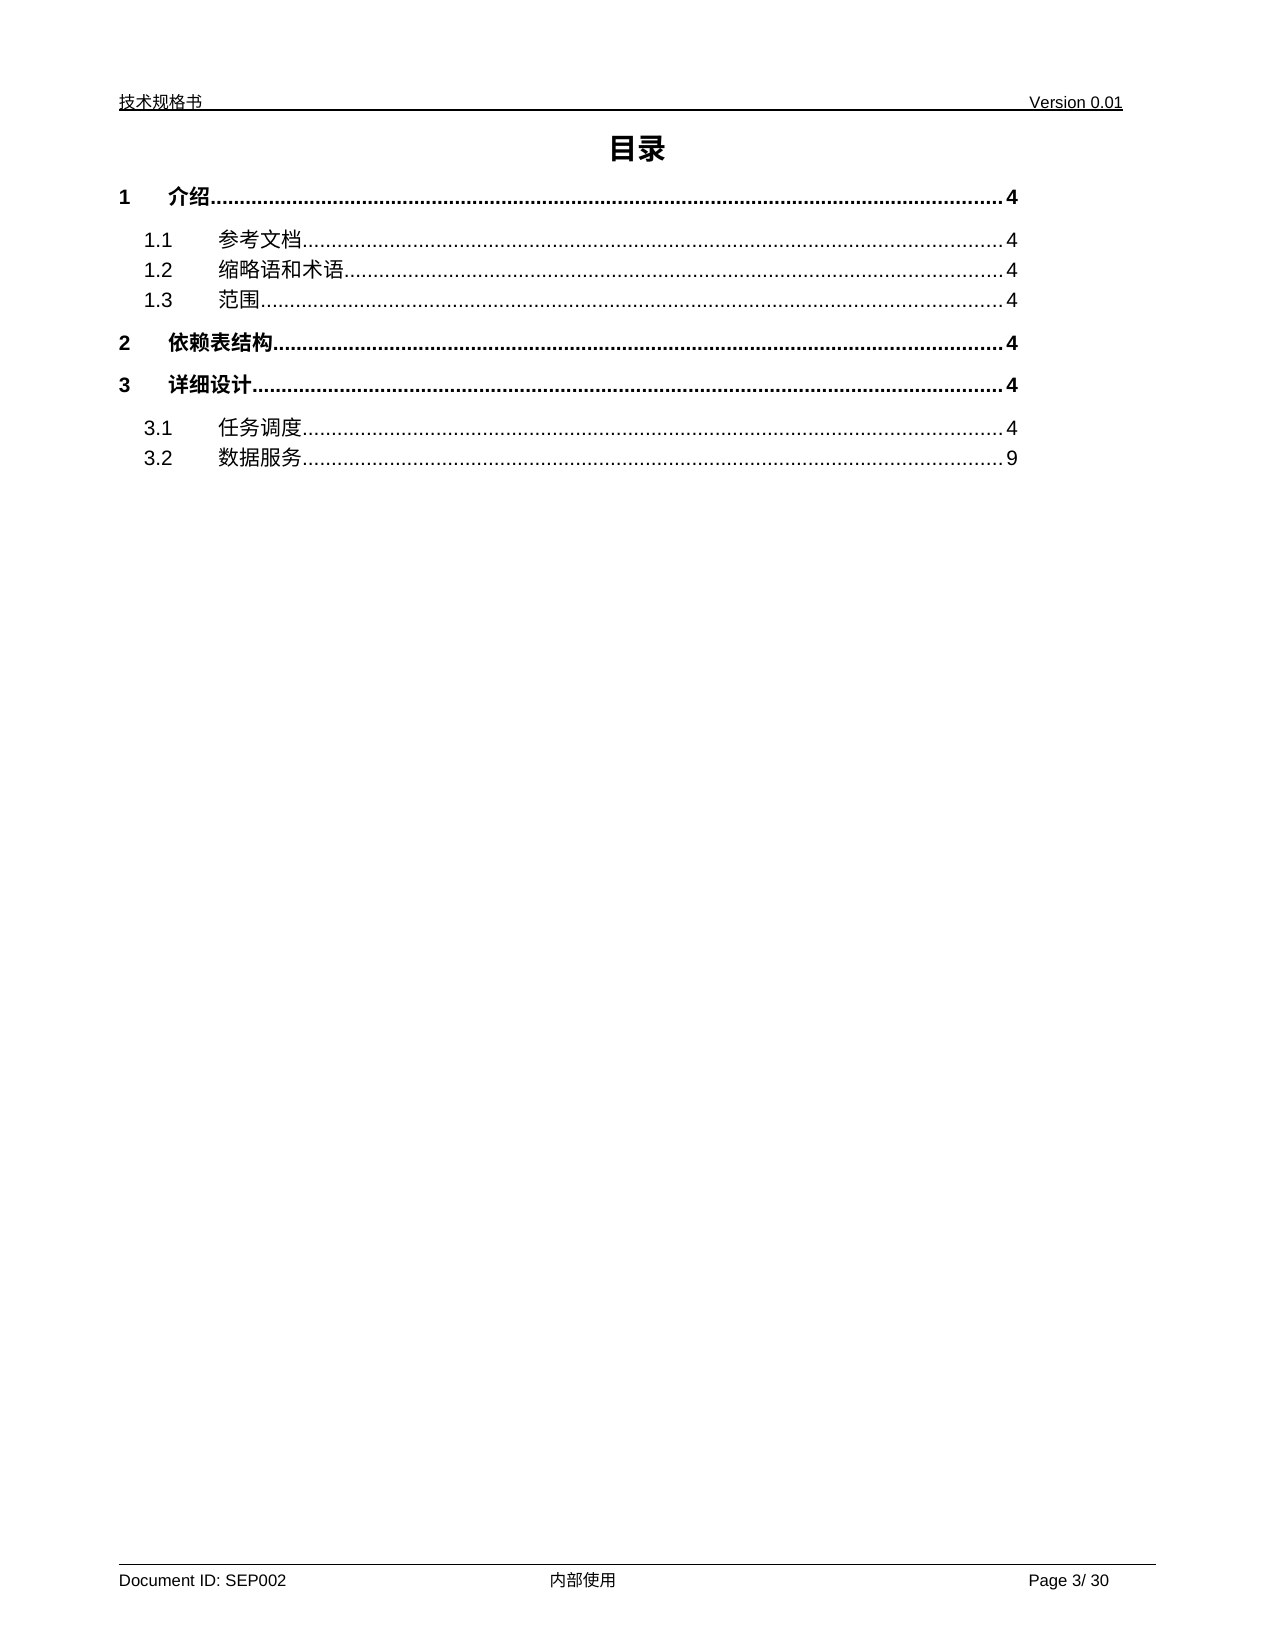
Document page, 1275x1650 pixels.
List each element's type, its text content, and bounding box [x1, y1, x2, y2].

text 目录 [119, 125, 1156, 168]
text 3.2 数据服务 9 [144, 442, 1156, 472]
text 2 依赖表结构 4 [119, 326, 1156, 356]
text 1.3 范围 4 [144, 283, 1156, 313]
text 3.1 任务调度 4 [144, 411, 1156, 442]
text 1.1 参考文档 4 [144, 223, 1156, 253]
text 1.2 缩略语和术语 4 [144, 253, 1156, 283]
text 1 介绍 4 [119, 180, 1156, 210]
text 3 详细设计 4 [119, 369, 1156, 399]
